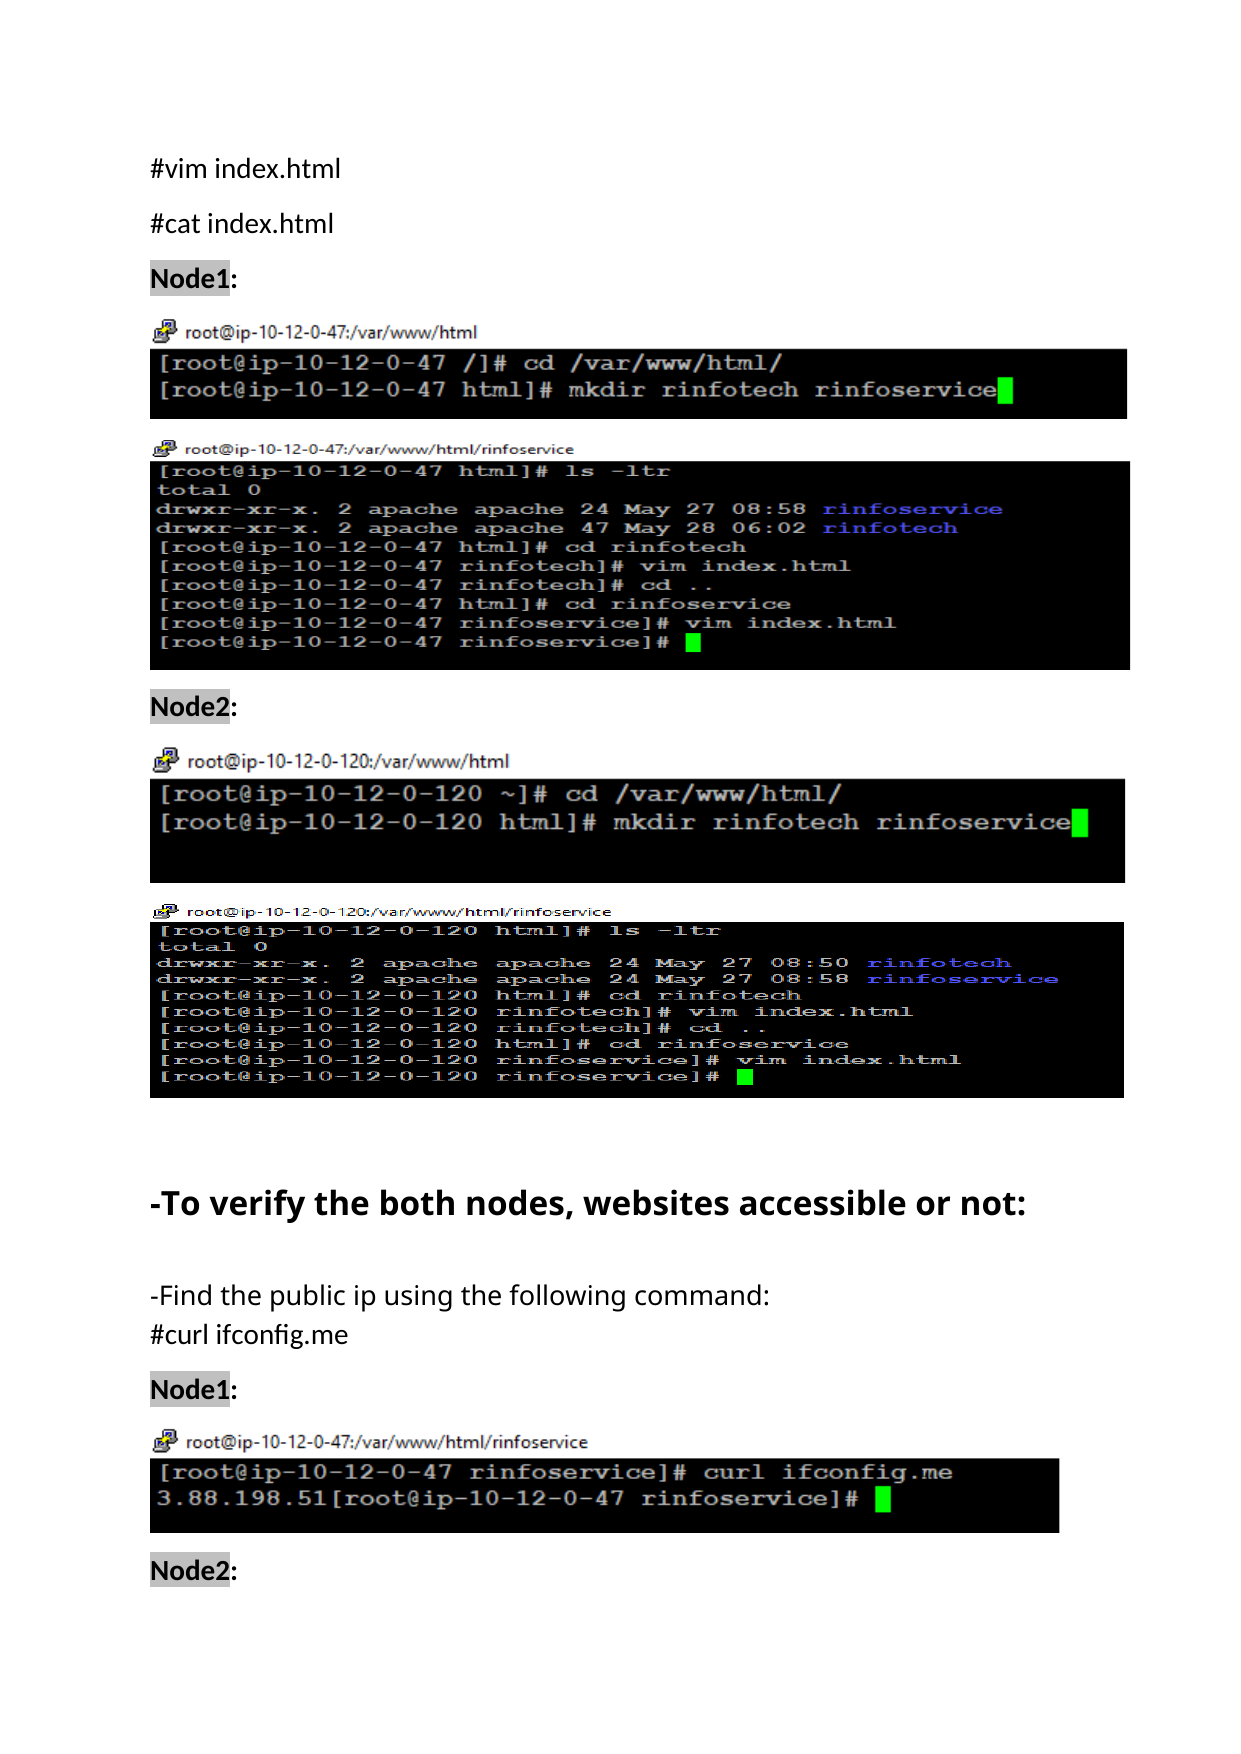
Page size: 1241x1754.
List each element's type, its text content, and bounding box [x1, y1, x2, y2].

subtitle -To verify the both nodes, websites accessible or not: [150, 1180, 1090, 1226]
picture [150, 437, 1130, 670]
picture [150, 1426, 1060, 1533]
text Node1: [230, 1371, 1090, 1407]
text #cat index.html [150, 205, 1090, 241]
text #vim index.html [150, 150, 1090, 186]
picture [150, 315, 1128, 419]
text Node2: [150, 688, 1090, 724]
text Node2: [230, 1552, 1090, 1587]
picture [150, 901, 1124, 1098]
subtitle -Find the public ip using the following command: [150, 1276, 1090, 1313]
picture [150, 743, 1125, 883]
text #curl ifconfig.me [150, 1316, 1090, 1351]
text Node1: [230, 260, 1090, 296]
